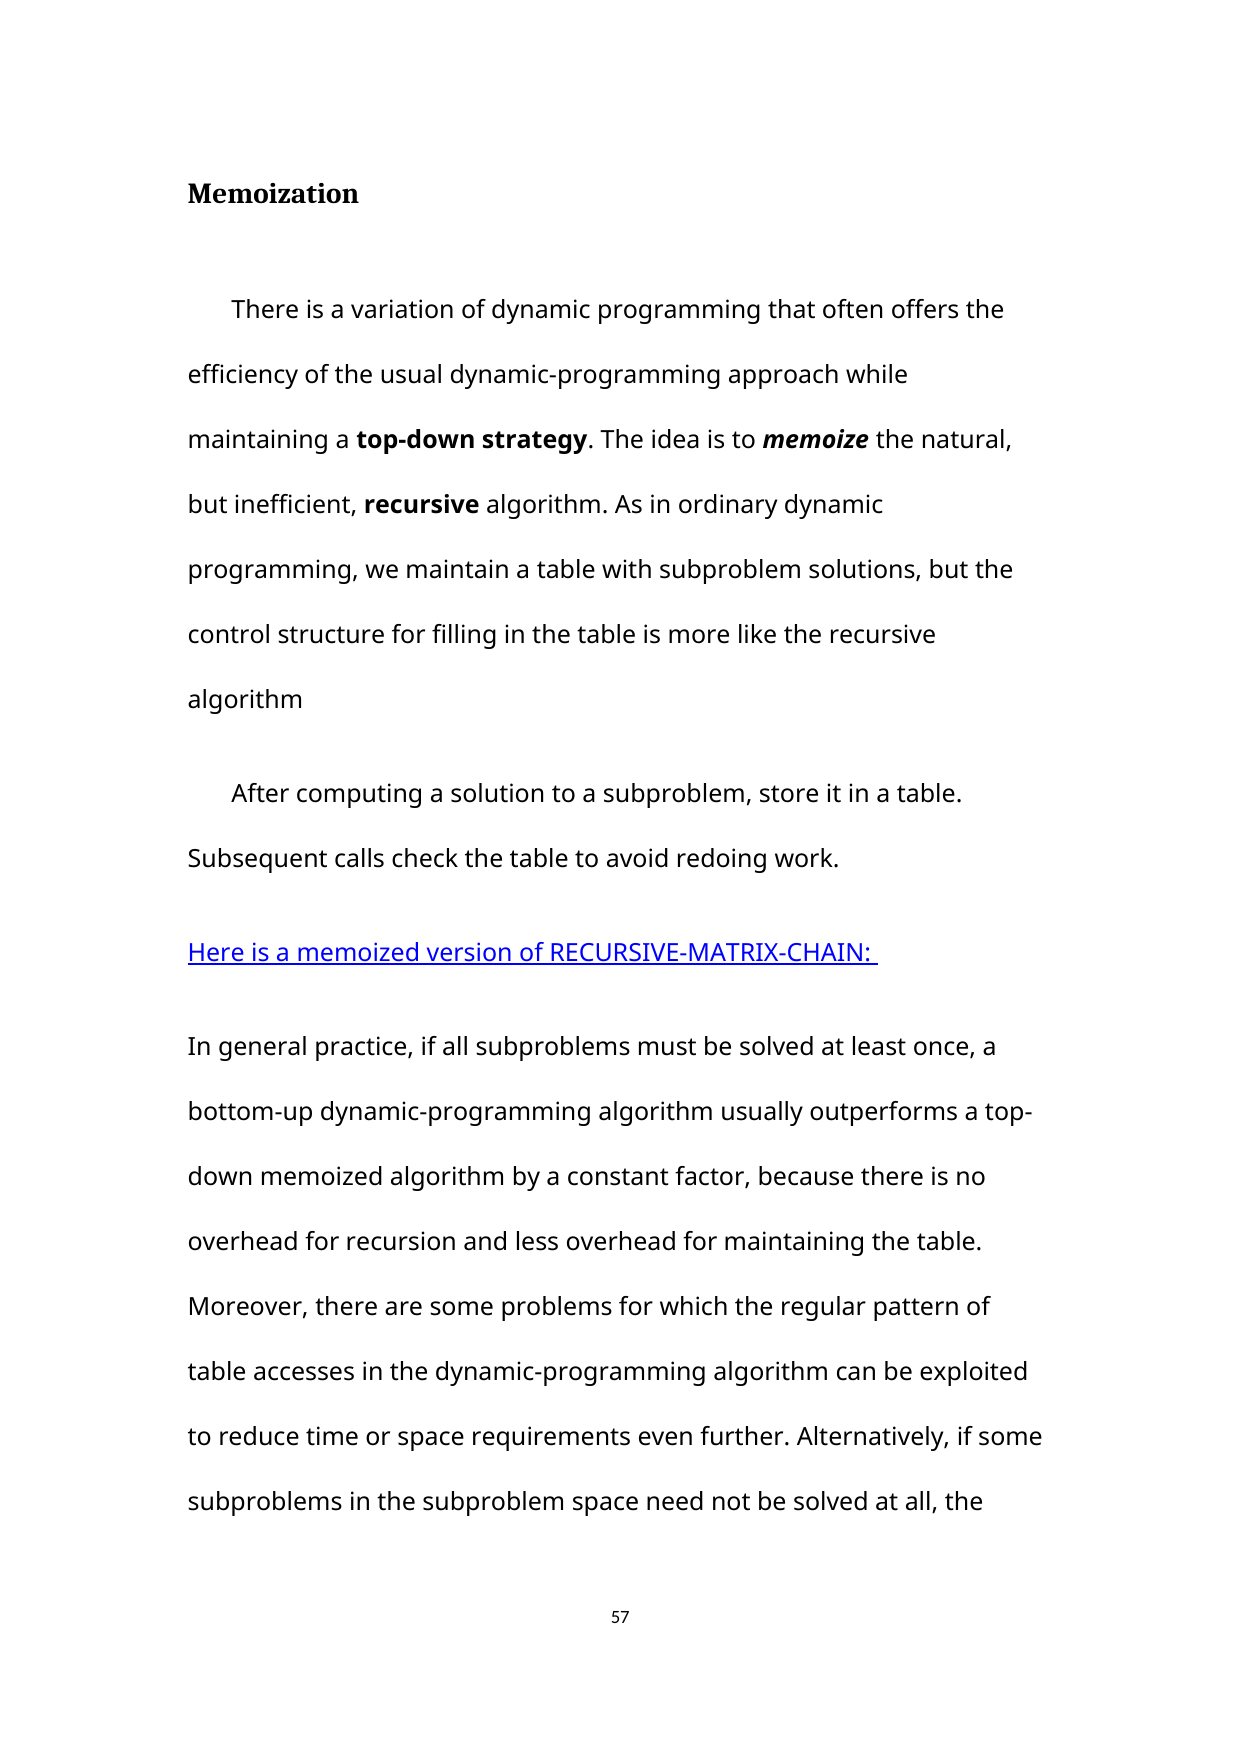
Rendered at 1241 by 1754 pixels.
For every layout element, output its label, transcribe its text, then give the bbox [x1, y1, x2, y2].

text After computing a solution to a subproblem, store it in a table. Subsequent calls check the table to avoid redoing work. [187, 760, 1053, 890]
subtitle Memoization [187, 162, 1053, 227]
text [187, 1013, 1053, 1533]
text Here is a memoized version of RECURSIVE-MATRIX-CHAIN: [187, 919, 1053, 984]
text There is a variation of dynamic programming that often offers the efficiency of the usual dynamic-programming approach while maintaining a top-down strategy. The idea is to memoize the natural, but inefficient, recursive algorithm. As in ordinary dynamic programming, we maintain a table with subproblem solutions, but the control structure for filling in the table is more like the recursive algorithm [187, 276, 1053, 731]
